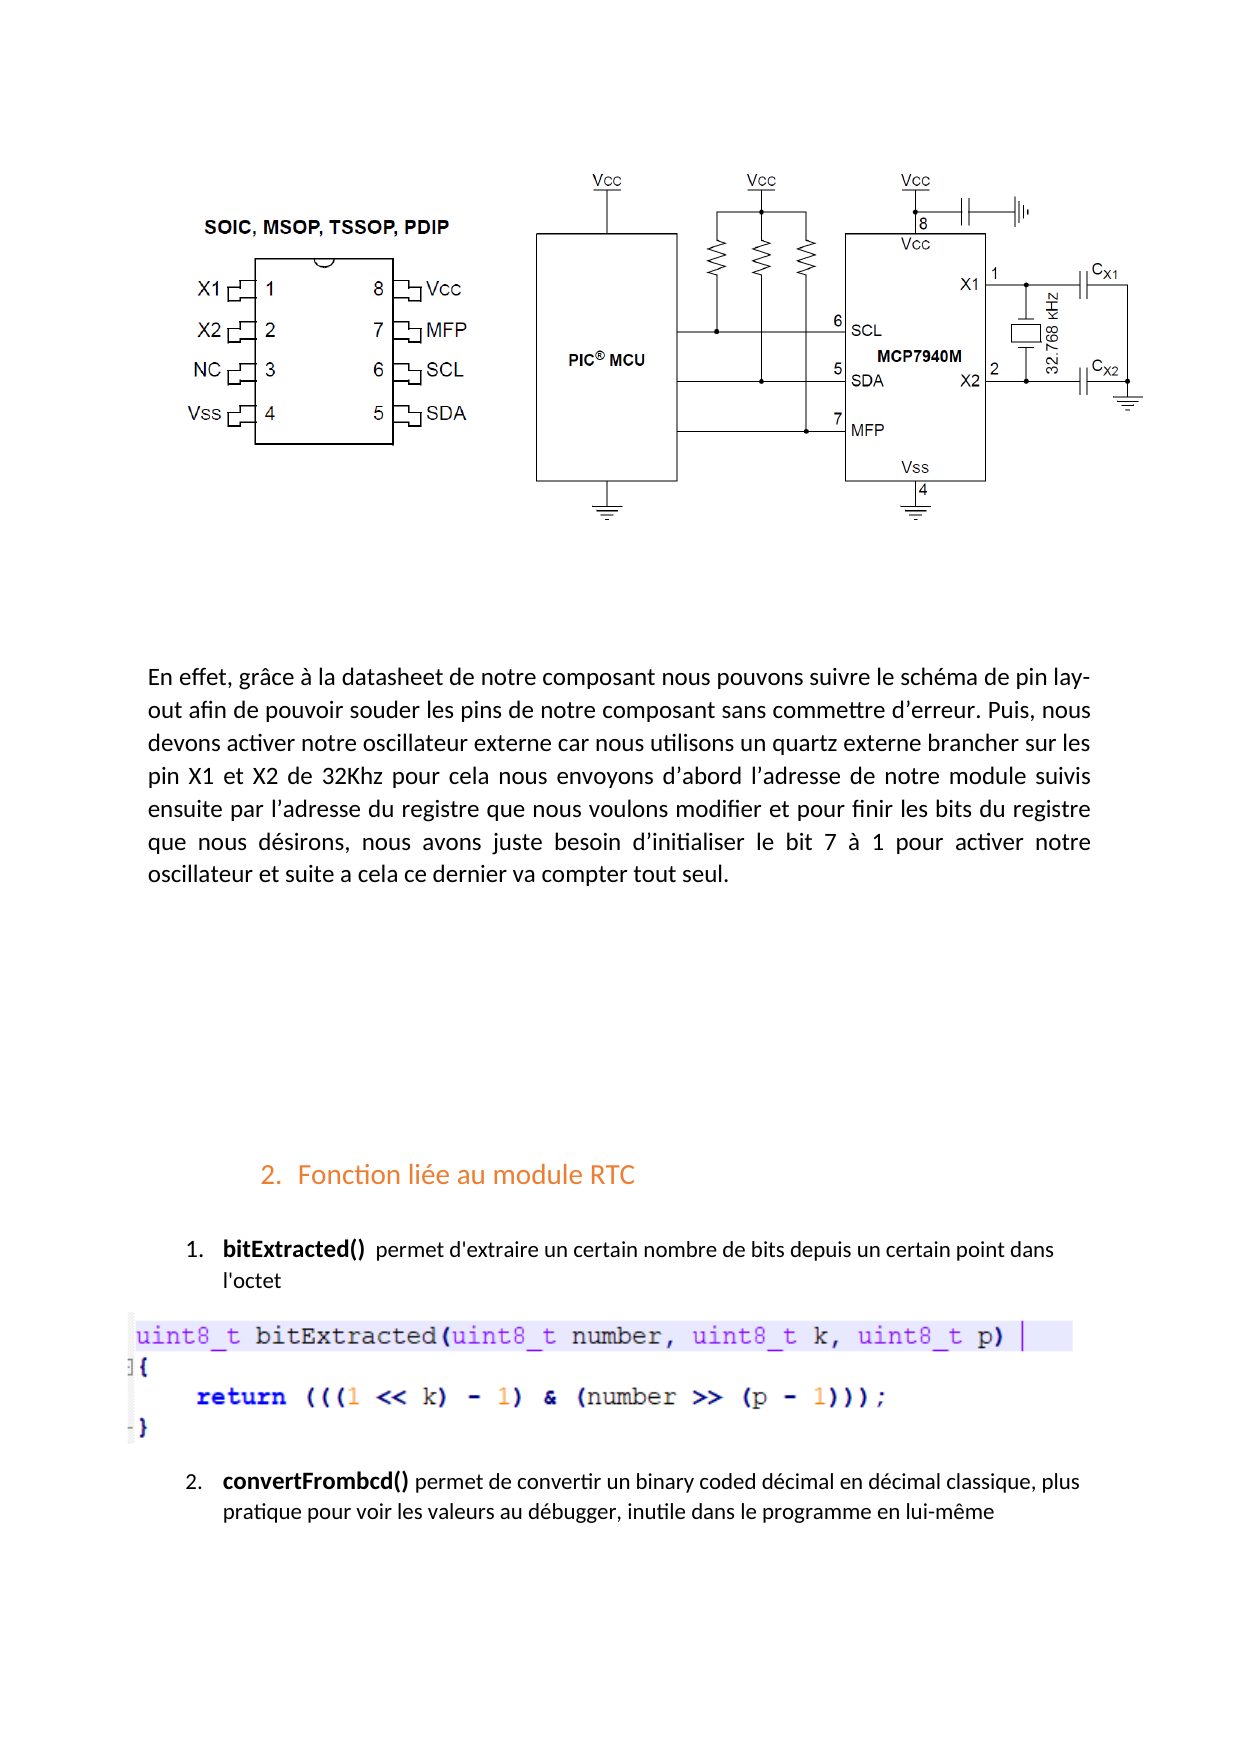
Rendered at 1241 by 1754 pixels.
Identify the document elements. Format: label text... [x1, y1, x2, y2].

text En effet, grâce à la datasheet de notre composant nous pouvons suivre le schéma de pin lay-out afin de pouvoir souder les pins de notre composant sans commettre d’erreur. Puis, nous devons activer notre oscillateur externe car nous utilisons un quartz externe brancher sur les pin X1 et X2 de 32Khz pour cela nous envoyons d’abord l’adresse de notre module suivis ensuite par l’adresse du registre que nous voulons modifier et pour finir les bits du registre que nous désirons, nous avons juste besoin d’initialiser le bit 7 à 1 pour activer notre oscillateur et suite a cela ce dernier va compter tout seul. [148, 661, 1093, 889]
list convertFrombcd() permet de convertir un binary coded décimal en décimal classique, plus pratique pour voir les valeurs au débugger, inutile dans le programme en lui-même [185, 1412, 1093, 1526]
list bitExtracted() permet d'extraire un certain nombre de bits depuis un certain point dans l'octet [185, 1233, 1093, 1294]
picture [517, 158, 1169, 531]
picture [180, 203, 481, 457]
list Fonction liée au module RTC [260, 1156, 1093, 1192]
picture [127, 1312, 1073, 1444]
